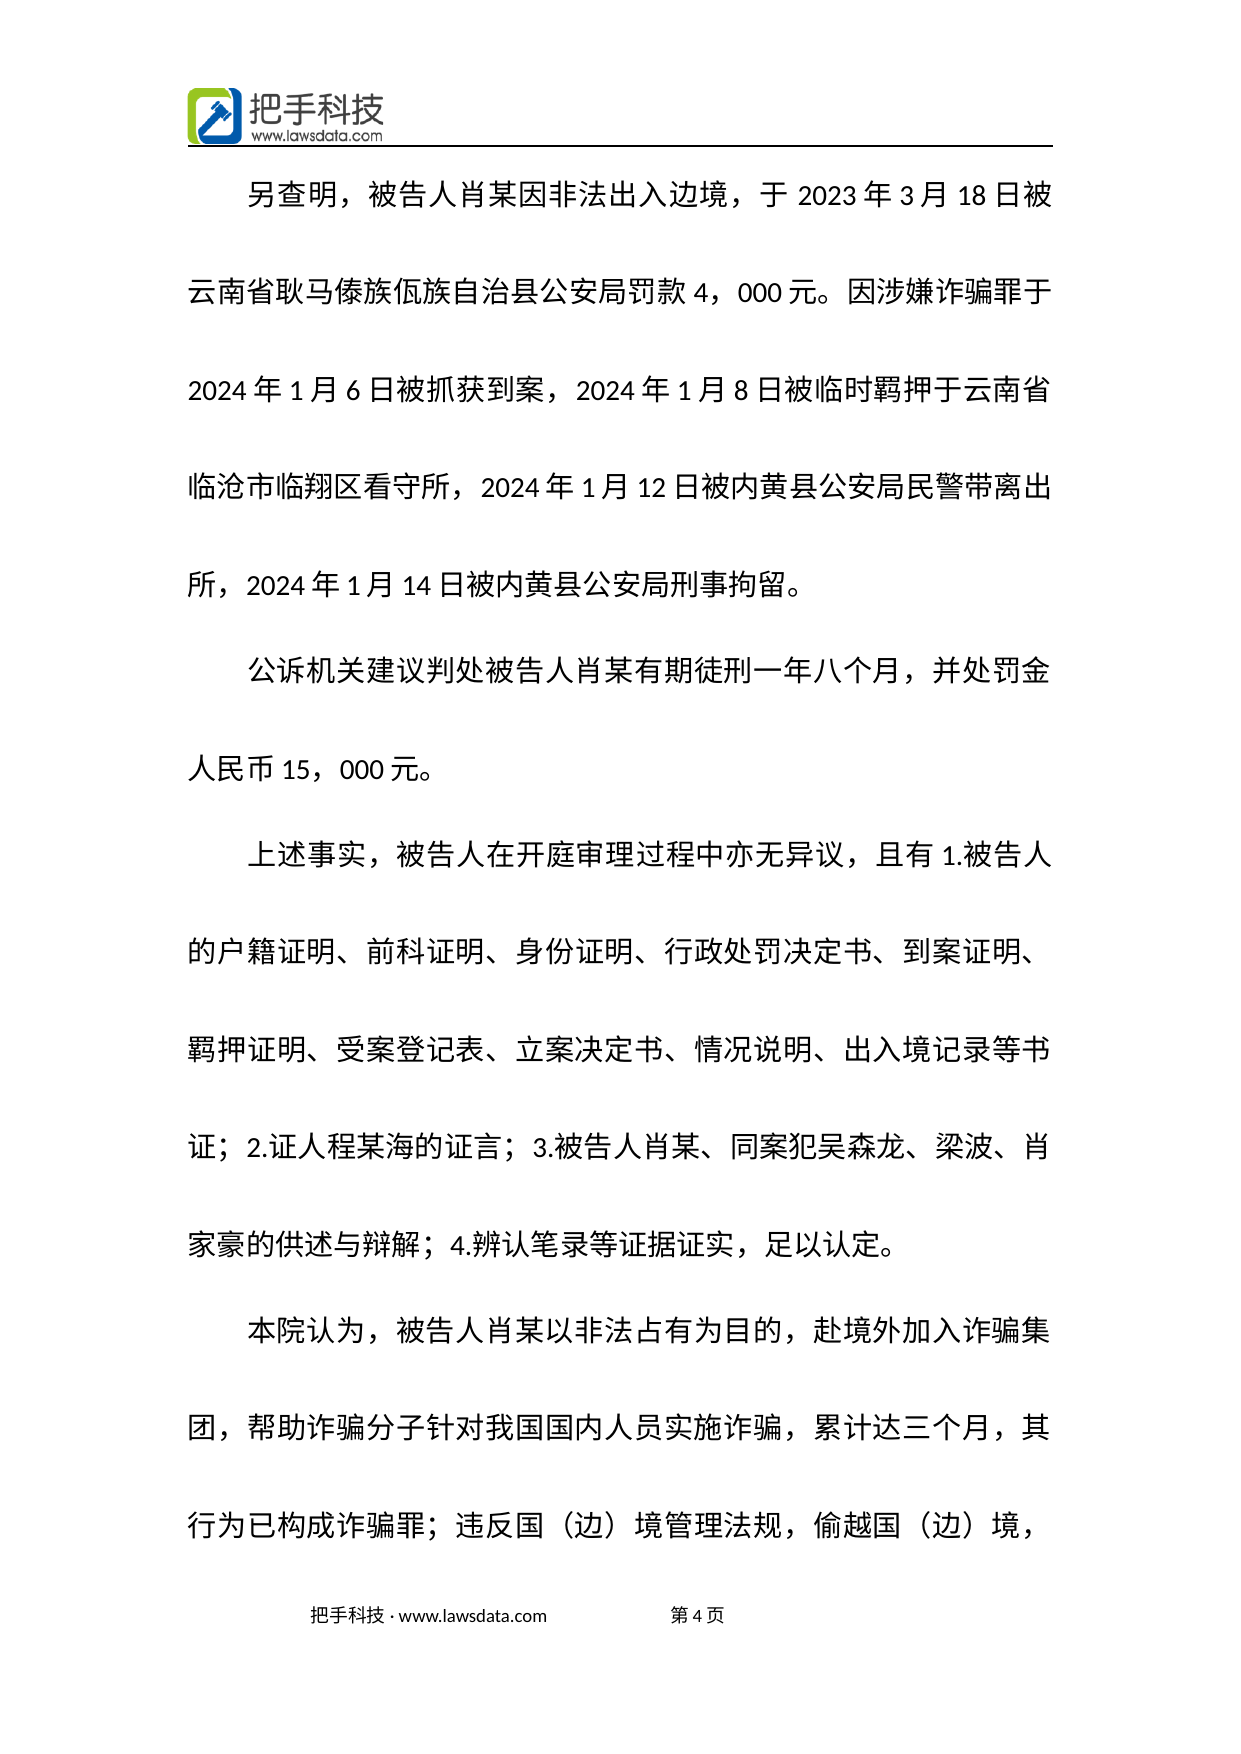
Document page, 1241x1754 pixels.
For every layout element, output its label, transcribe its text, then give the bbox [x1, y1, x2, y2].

text 另查明，被告人肖某因非法出入边境，于2023年3月18日被云南省耿马傣族佤族自治县公安局罚款4，000元。因涉嫌诈骗罪于2024年1月6日被抓获到案，2024年1月8日被临时羁押于云南省临沧市临翔区看守所，2024年1月12日被内黄县公安局民警带离出所，2024年1月14日被内黄县公安局刑事拘留。 [187, 160, 1053, 615]
text 上述事实，被告人在开庭审理过程中亦无异议，且有1.被告人的户籍证明、前科证明、身份证明、行政处罚决定书、到案证明、羁押证明、受案登记表、立案决定书、情况说明、出入境记录等书证；2.证人程某海的证言；3.被告人肖某、同案犯吴森龙、梁波、肖家豪的供述与辩解；4.辨认笔录等证据证实，足以认定。 [187, 820, 1053, 1275]
text 公诉机关建议判处被告人肖某有期徒刑一年八个月，并处罚金人民币15，000元。 [187, 636, 1053, 799]
picture [187, 88, 384, 144]
